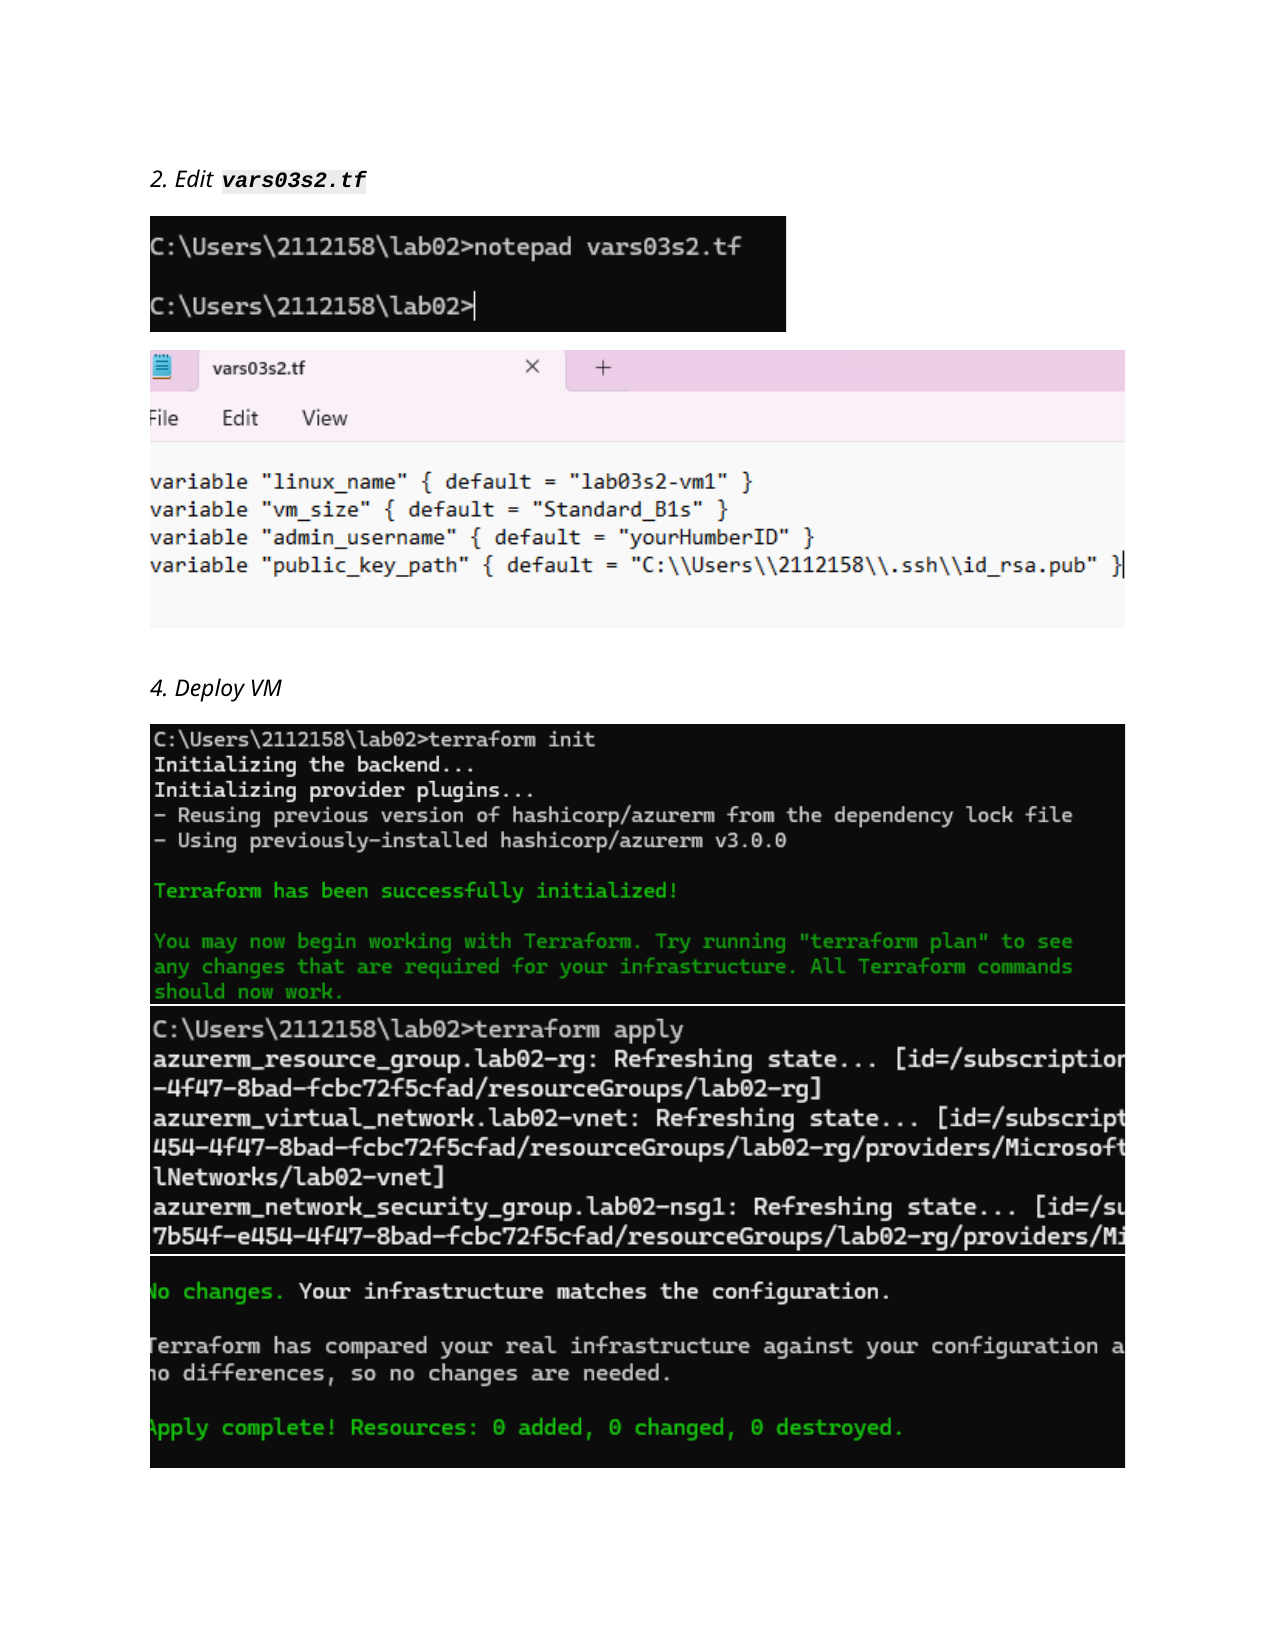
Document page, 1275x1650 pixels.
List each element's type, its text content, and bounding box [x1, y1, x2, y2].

picture [150, 216, 787, 332]
picture [150, 1256, 1125, 1468]
subtitle 2. Edit vars03s2.tf [150, 150, 1125, 195]
picture [150, 1006, 1125, 1254]
picture [150, 724, 1125, 1004]
picture [150, 350, 1125, 628]
subtitle 4. Deploy VM [150, 658, 1125, 703]
